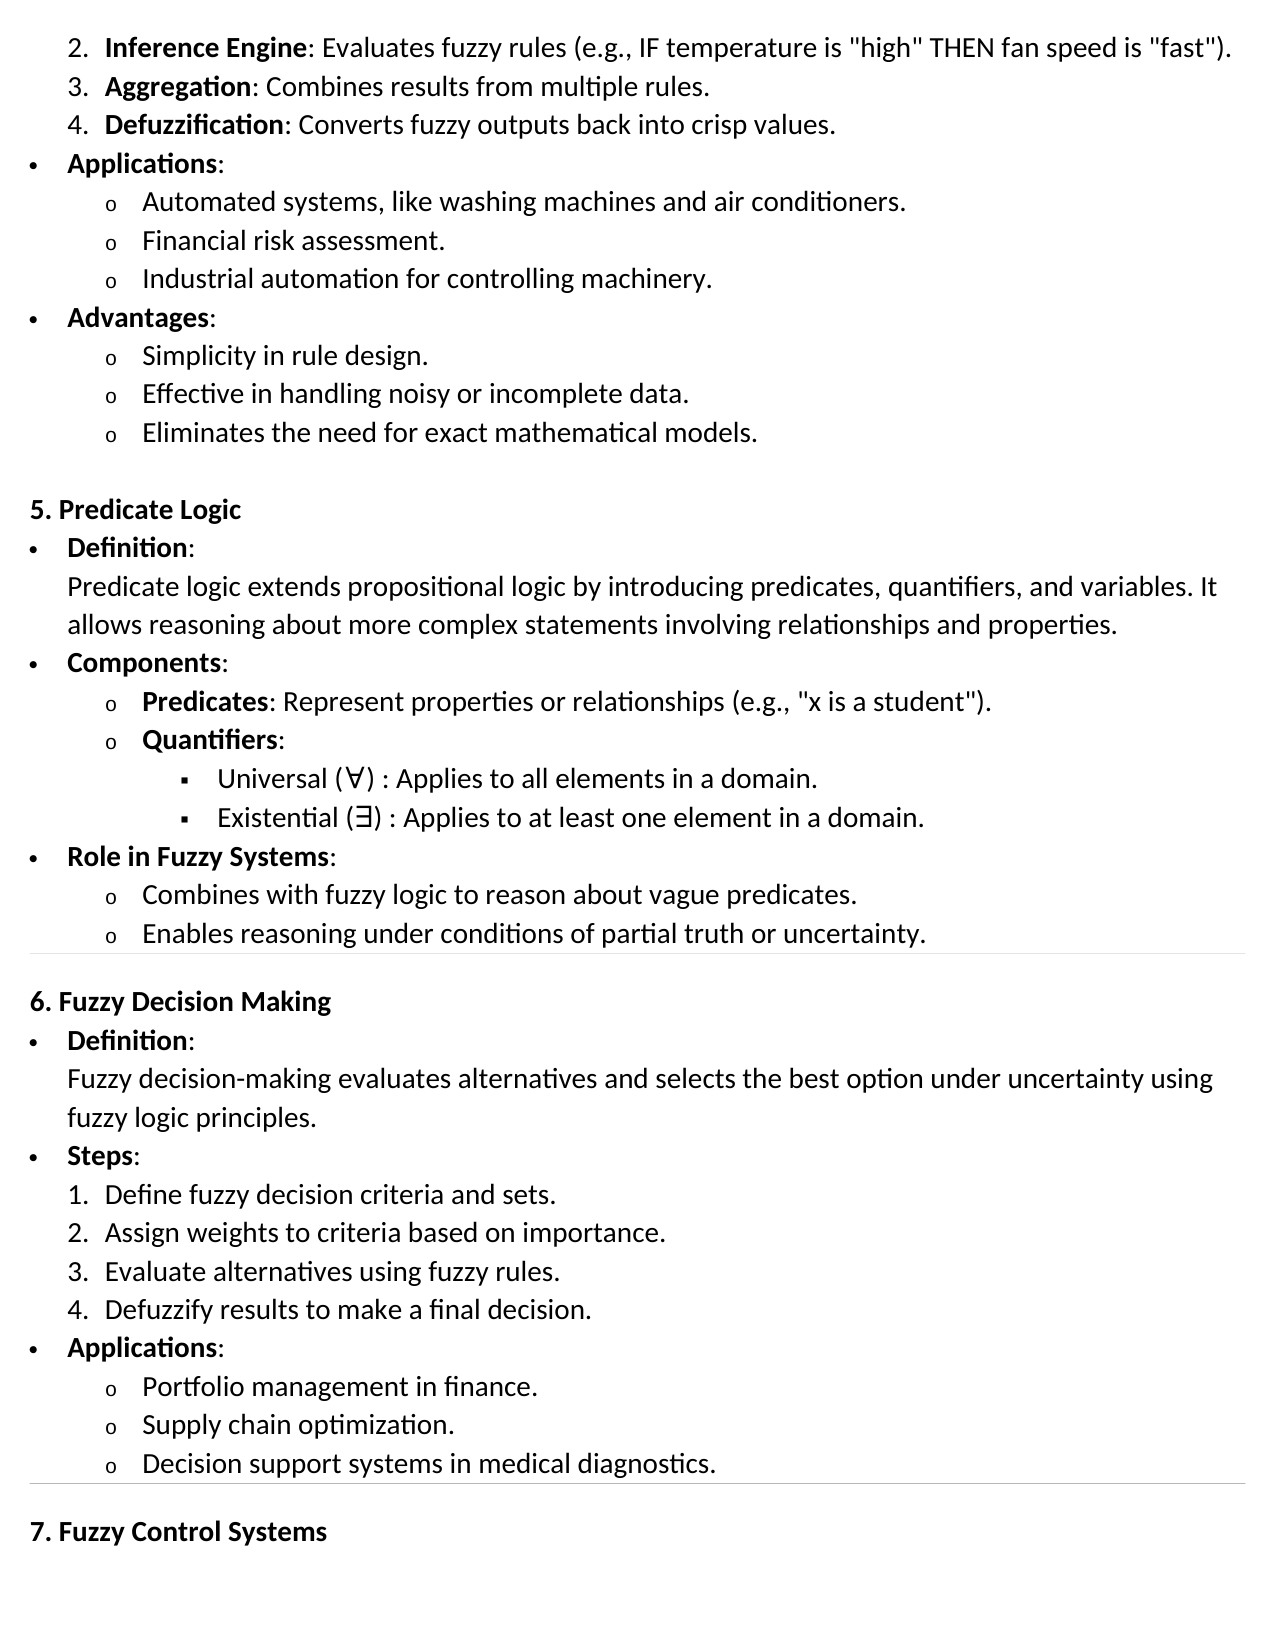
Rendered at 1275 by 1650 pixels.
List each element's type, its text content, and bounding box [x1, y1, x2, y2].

list Supply chain optimization. [104, 1406, 1245, 1442]
text 5. Predicate Logic [29, 491, 1245, 526]
list Decision support systems in medical diagnostics. [104, 1445, 1245, 1480]
list Industrial automation for controlling machinery. [104, 260, 1245, 296]
list Define fuzzy decision criteria and sets. [67, 1176, 1245, 1211]
list Aggregation: Combines results from multiple rules. [67, 68, 1245, 104]
list Evaluate alternatives using fuzzy rules. [67, 1253, 1245, 1288]
list Defuzzify results to make a final decision. [67, 1291, 1245, 1327]
list Advantages: [29, 299, 1245, 334]
list Role in Fuzzy Systems: [29, 838, 1245, 874]
list Applications: [29, 145, 1245, 181]
list Financial risk assessment. [104, 222, 1245, 257]
list Portfolio management in finance. [104, 1368, 1245, 1403]
list Definition: Fuzzy decision-making evaluates alternatives and selects the best option under uncertainty using fuzzy logic principles. [29, 1022, 1245, 1134]
list Combines with fuzzy logic to reason about vague predicates. [104, 876, 1245, 912]
list Universal (∀) : Applies to all elements in a domain. [179, 760, 1245, 796]
list Steps: [29, 1137, 1245, 1173]
list Assign weights to criteria based on importance. [67, 1214, 1245, 1250]
list Defuzzification: Converts fuzzy outputs back into crisp values. [67, 106, 1245, 142]
list Definition: Predicate logic extends propositional logic by introducing predicates, quantifiers, and variables. It allows reasoning about more complex statements involving relationships and properties. [29, 529, 1245, 642]
list Existential (∃) : Applies to at least one element in a domain. [179, 799, 1245, 835]
list Automated systems, like washing machines and air conditioners. [104, 183, 1245, 219]
list Eliminates the need for exact mathematical models. [104, 414, 1245, 449]
list Effective in handling noisy or incomplete data. [104, 376, 1245, 411]
text 6. Fuzzy Decision Making [29, 983, 1245, 1019]
list Inference Engine: Evaluates fuzzy rules (e.g., IF temperature is "high" THEN fan speed is "fast"). [67, 29, 1245, 65]
list Quantifiers: [104, 721, 1245, 757]
text 7. Fuzzy Control Systems [29, 1513, 1245, 1549]
list Components: [29, 644, 1245, 680]
list Simplicity in rule design. [104, 337, 1245, 373]
list Enables reasoning under conditions of partial truth or uncertainty. [104, 915, 1245, 951]
list Applications: [29, 1329, 1245, 1365]
list Predicates: Represent properties or relationships (e.g., "x is a student"). [104, 683, 1245, 719]
